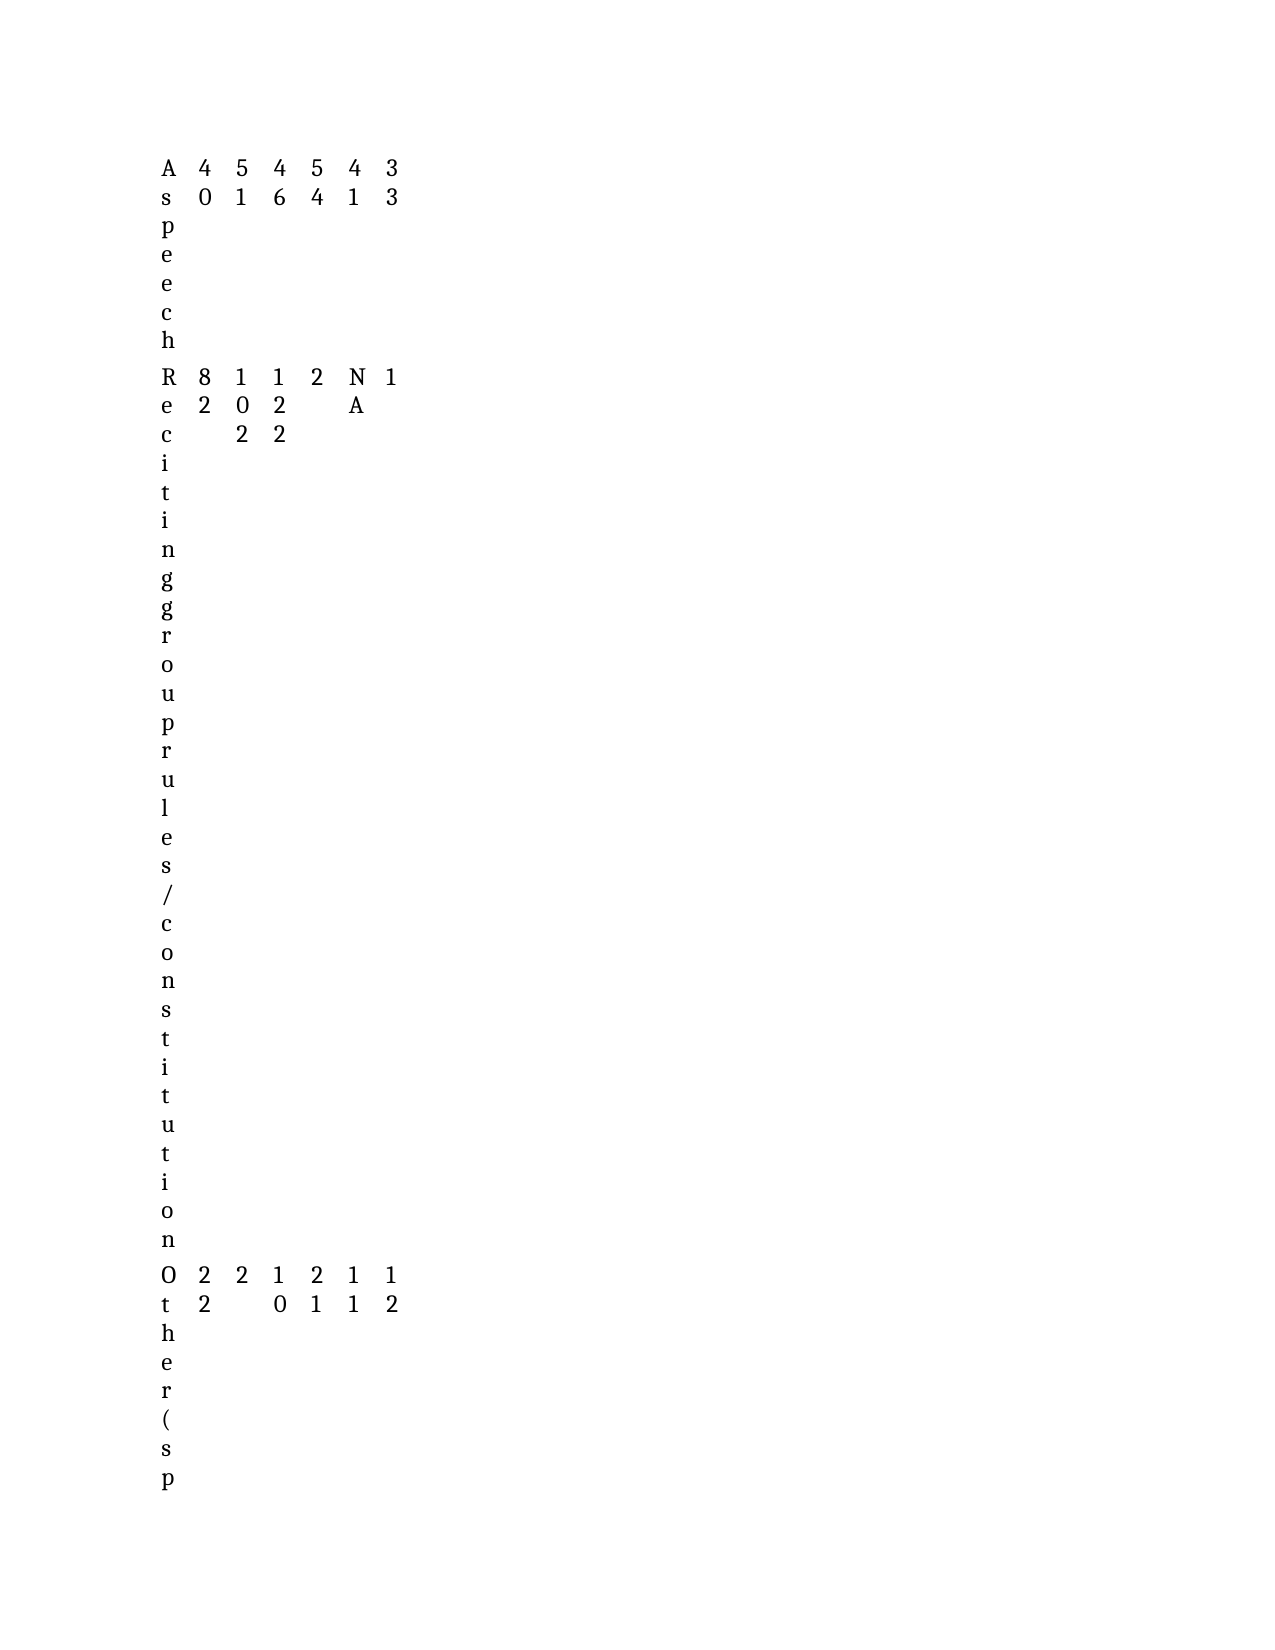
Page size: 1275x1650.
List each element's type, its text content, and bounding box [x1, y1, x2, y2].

table_cell 22 [188, 1258, 225, 1491]
table_cell 102 [225, 359, 262, 1257]
table_cell 11 [338, 1258, 375, 1491]
table_cell 1 [375, 359, 412, 1257]
table_cell 82 [188, 359, 225, 1257]
table_cell 21 [300, 1258, 337, 1491]
table_cell 54 [300, 150, 337, 359]
table_cell 40 [188, 150, 225, 359]
table_cell A speech [150, 150, 187, 359]
table_cell 10 [263, 1258, 300, 1491]
table_cell 51 [225, 150, 262, 359]
table_cell 33 [375, 150, 412, 359]
table_cell 2 [225, 1258, 262, 1491]
table_cell Reciting group rules/constitution [150, 359, 187, 1257]
table_cell Other (specify) [150, 1258, 187, 1491]
table_cell 46 [263, 150, 300, 359]
table_cell 41 [338, 150, 375, 359]
table_cell 122 [263, 359, 300, 1257]
table_cell 2 [300, 359, 337, 1257]
table_cell 12 [375, 1258, 412, 1491]
table_cell NA [338, 359, 375, 1257]
